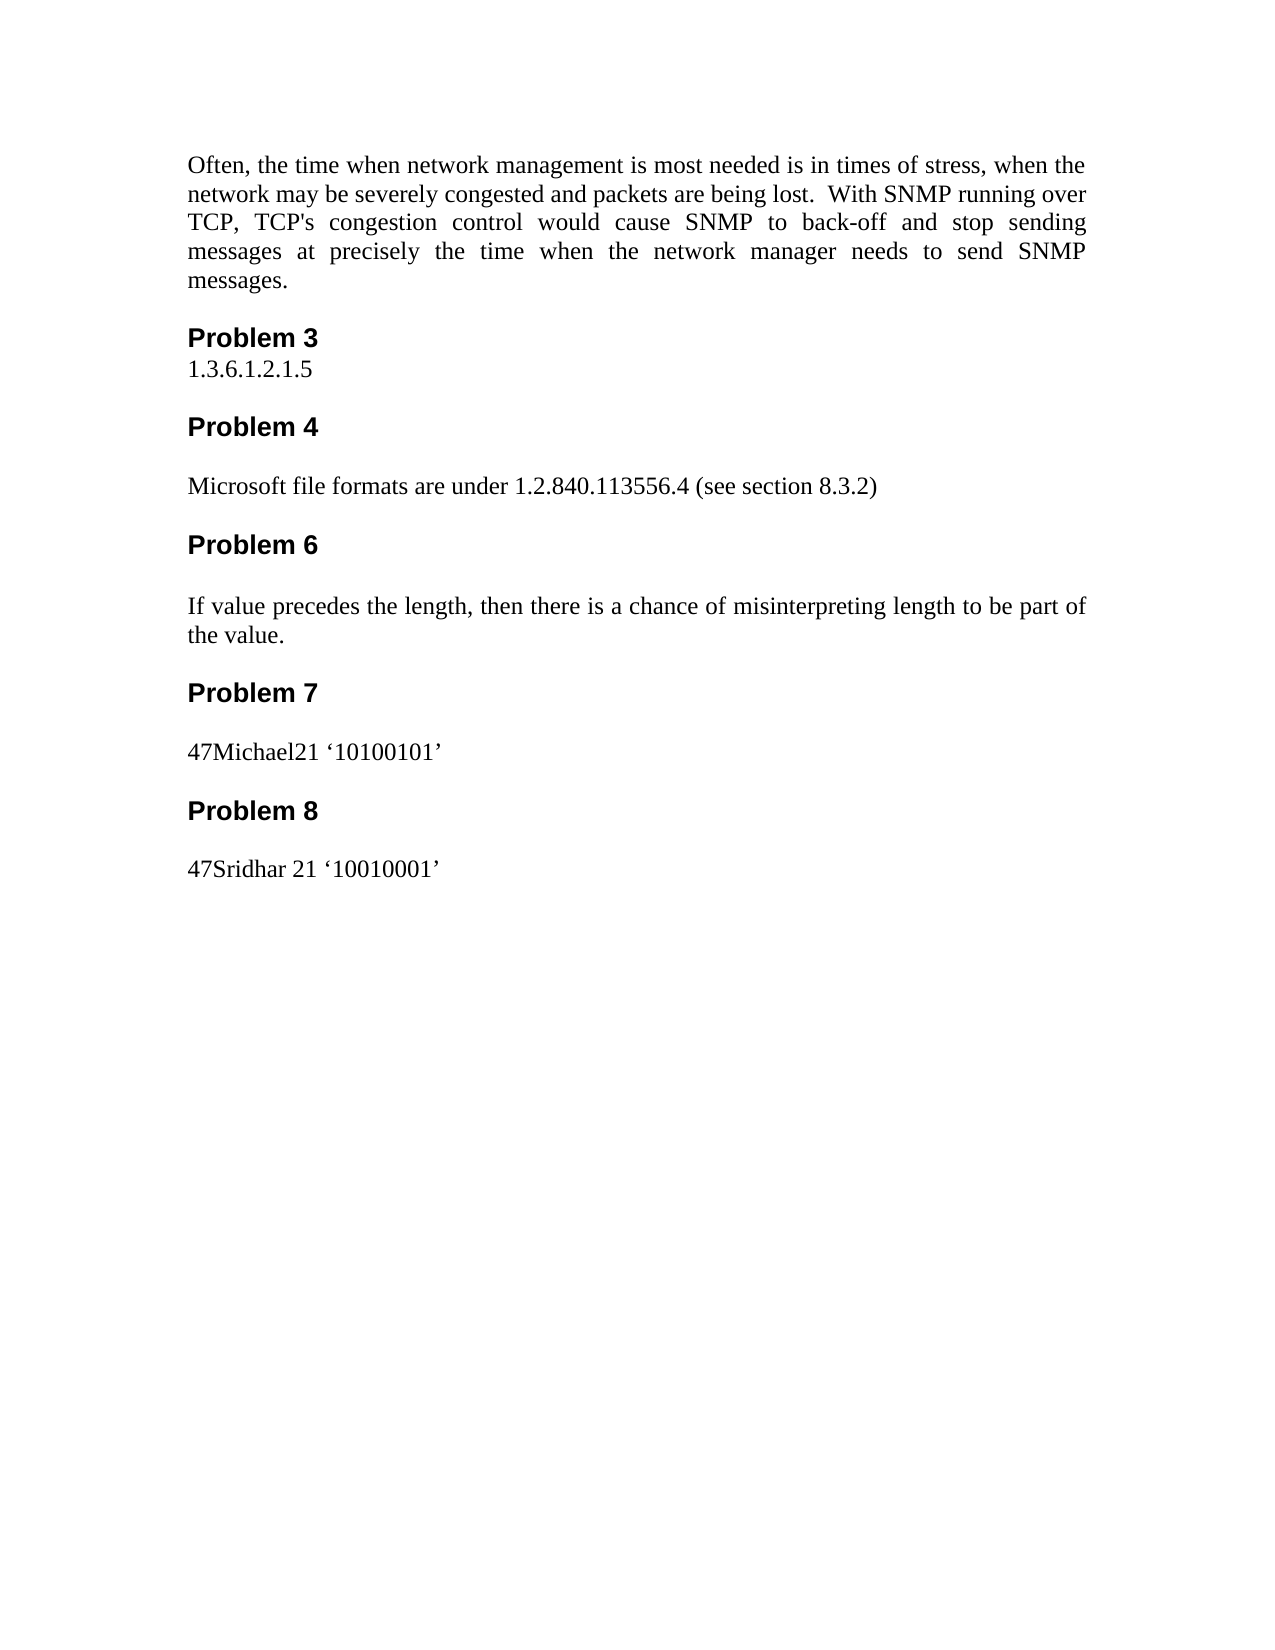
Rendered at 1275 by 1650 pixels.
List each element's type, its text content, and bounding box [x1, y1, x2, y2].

text Problem 3 [187, 322, 1087, 354]
text Problem 6 [187, 529, 1087, 560]
subtitle If value precedes the length, then there is a chance of misinterpreting length to be part of the value. [187, 591, 1087, 649]
text 1.3.6.1.2.1.5 [187, 354, 1087, 382]
subtitle 47Michael21 ‘10100101’ [187, 737, 1087, 766]
subtitle 47Sridhar 21 ‘10010001’ [187, 854, 1087, 883]
subtitle Often, the time when network management is most needed is in times of stress, when the network may be severely congested and packets are being lost. With SNMP running over TCP, TCP's congestion control would cause SNMP to back-off and stop sending messages at precisely the time when the network manager needs to send SNMP messages. [187, 150, 1087, 294]
text Problem 7 [187, 677, 1087, 709]
subtitle Microsoft file formats are under 1.2.840.113556.4 (see section 8.3.2) [187, 471, 1087, 500]
text Problem 4 [187, 411, 1087, 442]
text Problem 8 [187, 794, 1087, 826]
